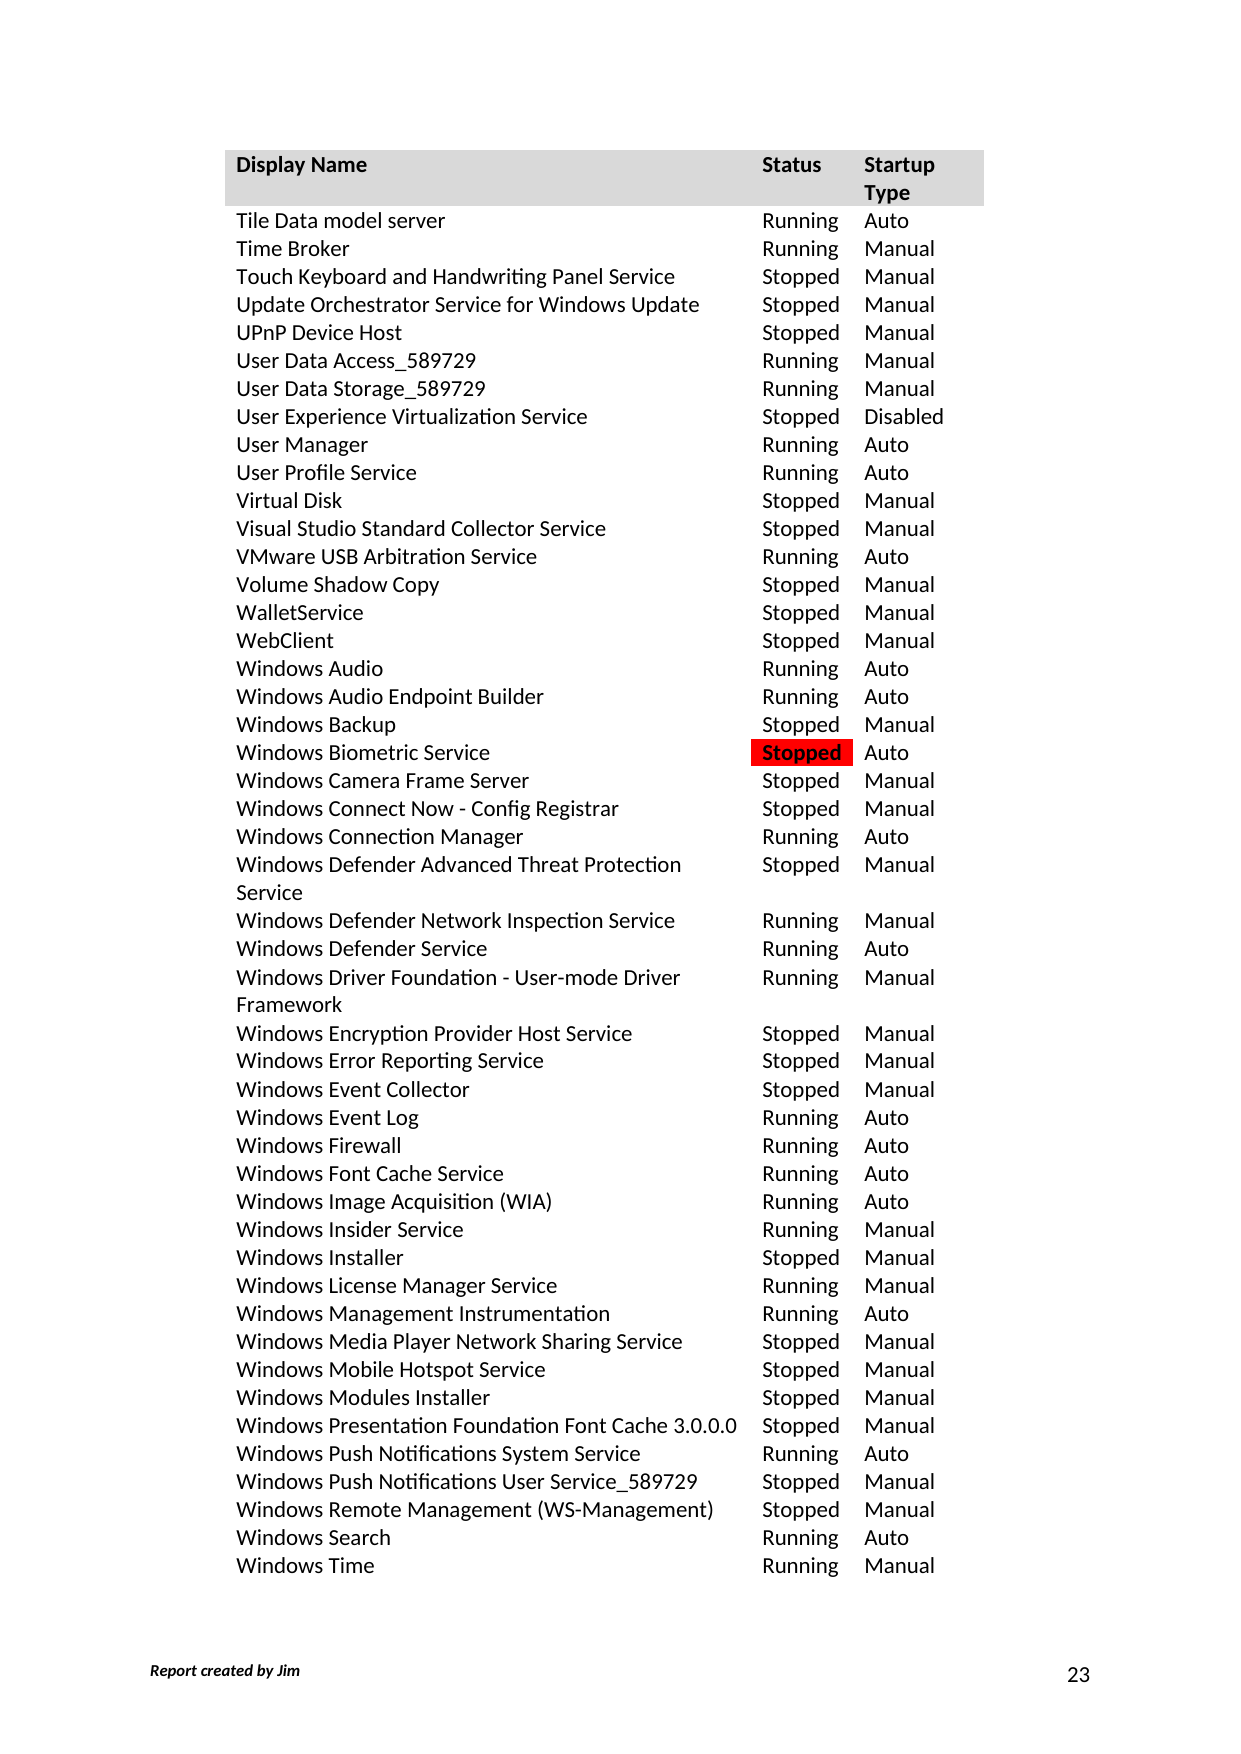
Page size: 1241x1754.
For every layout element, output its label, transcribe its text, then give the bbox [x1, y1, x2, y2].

table_cell Auto [853, 935, 984, 963]
table_cell Stopped [751, 766, 853, 794]
table_cell Windows License Manager Service [225, 1271, 751, 1299]
table_cell Windows Push Notifications System Service [225, 1439, 751, 1467]
table_cell Auto [853, 1439, 984, 1467]
table_cell Windows Remote Management (WS-Management) [225, 1495, 751, 1523]
table_cell Windows Connection Manager [225, 823, 751, 851]
table_cell Manual [853, 1075, 984, 1103]
table_cell Running [751, 1131, 853, 1159]
table_cell User Data Storage_589729 [225, 374, 751, 402]
table_cell Windows Mobile Hotspot Service [225, 1355, 751, 1383]
table_cell Windows Defender Service [225, 935, 751, 963]
table_cell Stopped [751, 851, 853, 907]
table_cell Auto [853, 1131, 984, 1159]
table_cell Running [751, 430, 853, 458]
table_cell Windows Firewall [225, 1131, 751, 1159]
table_cell Virtual Disk [225, 486, 751, 514]
table_cell Stopped [751, 598, 853, 626]
table_cell Windows Biometric Service [225, 739, 751, 766]
table_cell Stopped [751, 1383, 853, 1411]
table_cell Manual [853, 1019, 984, 1047]
table_cell Auto [853, 683, 984, 710]
table_cell Manual [853, 1271, 984, 1299]
table_cell UPnP Device Host [225, 318, 751, 346]
table_cell Running [751, 963, 853, 1019]
table_cell Windows Management Instrumentation [225, 1299, 751, 1327]
table_cell Running [751, 683, 853, 710]
table_cell Manual [853, 1047, 984, 1075]
table_cell Manual [853, 570, 984, 598]
table_cell Visual Studio Standard Collector Service [225, 514, 751, 542]
table_cell Auto [853, 1299, 984, 1327]
table_cell Windows Image Acquisition (WIA) [225, 1187, 751, 1215]
table_cell Stopped [751, 290, 853, 318]
table_cell Running [751, 1523, 853, 1551]
table_cell Windows Defender Network Inspection Service [225, 907, 751, 934]
table_cell Running [751, 1271, 853, 1299]
table_cell Auto [853, 654, 984, 682]
table_cell Stopped [751, 710, 853, 738]
table_cell VMware USB Arbitration Service [225, 542, 751, 570]
table_cell Windows Encryption Provider Host Service [225, 1019, 751, 1047]
table_cell Manual [853, 374, 984, 402]
table_cell Manual [853, 1355, 984, 1383]
table_cell Auto [853, 1103, 984, 1131]
table_cell Volume Shadow Copy [225, 570, 751, 598]
table_cell Stopped [751, 1019, 853, 1047]
table_cell Manual [853, 710, 984, 738]
table_cell Manual [853, 1467, 984, 1495]
table_cell Running [751, 1299, 853, 1327]
table_cell User Profile Service [225, 458, 751, 486]
table_cell Stopped [751, 1327, 853, 1355]
table_cell Manual [853, 598, 984, 626]
table_cell Stopped [751, 626, 853, 654]
table_cell Running [751, 823, 853, 851]
table_cell Running [751, 206, 853, 234]
table_cell Windows Camera Frame Server [225, 766, 751, 794]
table_cell Manual [853, 262, 984, 290]
table_cell Manual [853, 318, 984, 346]
table_cell Running [751, 654, 853, 682]
table_cell Running [751, 1439, 853, 1467]
table_cell Manual [853, 514, 984, 542]
table_cell Windows Audio [225, 654, 751, 682]
table_cell Stopped [751, 570, 853, 598]
table_cell Manual [853, 486, 984, 514]
table_cell Stopped [751, 262, 853, 290]
table_header Display Name [225, 150, 751, 206]
table_cell Running [751, 1551, 853, 1579]
table_cell Running [751, 1215, 853, 1243]
table_cell Running [751, 907, 853, 934]
table_cell Manual [853, 766, 984, 794]
table_cell WalletService [225, 598, 751, 626]
table_cell Windows Error Reporting Service [225, 1047, 751, 1075]
table_cell Running [751, 935, 853, 963]
table_cell Manual [853, 1383, 984, 1411]
table_cell Auto [853, 823, 984, 851]
table_cell Auto [853, 1187, 984, 1215]
table_cell Manual [853, 851, 984, 907]
table_cell Stopped [751, 1355, 853, 1383]
table_cell WebClient [225, 626, 751, 654]
table_cell Time Broker [225, 234, 751, 262]
table_cell Windows Event Log [225, 1103, 751, 1131]
table_cell Touch Keyboard and Handwriting Panel Service [225, 262, 751, 290]
table_header Startup Type [853, 150, 984, 206]
table_cell Manual [853, 290, 984, 318]
table_cell Stopped [751, 486, 853, 514]
table_cell Auto [853, 1159, 984, 1187]
table_cell Manual [853, 1551, 984, 1579]
table_cell Running [751, 374, 853, 402]
table_cell Stopped [751, 795, 853, 822]
table_cell Manual [853, 1215, 984, 1243]
table_cell User Experience Virtualization Service [225, 402, 751, 430]
table_cell Auto [853, 206, 984, 234]
table_cell Windows Connect Now - Config Registrar [225, 795, 751, 822]
table_cell Stopped [751, 514, 853, 542]
table_cell Stopped [751, 1243, 853, 1271]
table_cell Stopped [751, 1047, 853, 1075]
table_header Status [751, 150, 853, 206]
table_cell Windows Modules Installer [225, 1383, 751, 1411]
table_cell Manual [853, 1495, 984, 1523]
table_cell Windows Backup [225, 710, 751, 738]
table_cell Windows Audio Endpoint Builder [225, 683, 751, 710]
table_cell Stopped [751, 1075, 853, 1103]
table_cell Running [751, 1103, 853, 1131]
table_cell Stopped [751, 402, 853, 430]
table_cell Windows Defender Advanced Threat Protection Service [225, 851, 751, 907]
table_cell Stopped [751, 1495, 853, 1523]
table_cell Auto [853, 739, 984, 766]
table_cell Update Orchestrator Service for Windows Update [225, 290, 751, 318]
table_cell Windows Font Cache Service [225, 1159, 751, 1187]
table_cell Running [751, 1187, 853, 1215]
table_cell Manual [853, 907, 984, 934]
table_cell Manual [853, 346, 984, 374]
table_cell Running [751, 234, 853, 262]
table_cell Stopped [751, 739, 853, 766]
table_cell Auto [853, 430, 984, 458]
table_cell Stopped [751, 318, 853, 346]
table_cell Manual [853, 626, 984, 654]
table_cell Windows Search [225, 1523, 751, 1551]
table_cell Windows Media Player Network Sharing Service [225, 1327, 751, 1355]
table_cell Auto [853, 1523, 984, 1551]
table_cell Running [751, 458, 853, 486]
table_cell Windows Time [225, 1551, 751, 1579]
table_cell Manual [853, 1327, 984, 1355]
table_cell Stopped [751, 1467, 853, 1495]
table_cell Disabled [853, 402, 984, 430]
table_cell User Manager [225, 430, 751, 458]
table_cell User Data Access_589729 [225, 346, 751, 374]
table_cell Manual [853, 1411, 984, 1439]
table_cell Windows Insider Service [225, 1215, 751, 1243]
table_cell Stopped [751, 1411, 853, 1439]
table_cell Auto [853, 458, 984, 486]
table_cell Auto [853, 542, 984, 570]
table_cell Windows Presentation Foundation Font Cache 3.0.0.0 [225, 1411, 751, 1439]
table_cell Running [751, 1159, 853, 1187]
table_cell Windows Driver Foundation - User-mode Driver Framework [225, 963, 751, 1019]
table_cell Windows Event Collector [225, 1075, 751, 1103]
table_cell Windows Push Notifications User Service_589729 [225, 1467, 751, 1495]
table_cell Windows Installer [225, 1243, 751, 1271]
table_cell Tile Data model server [225, 206, 751, 234]
table_cell Manual [853, 795, 984, 822]
table_cell Manual [853, 1243, 984, 1271]
table_cell Running [751, 542, 853, 570]
table_cell Manual [853, 963, 984, 1019]
table_cell Running [751, 346, 853, 374]
table_cell Manual [853, 234, 984, 262]
